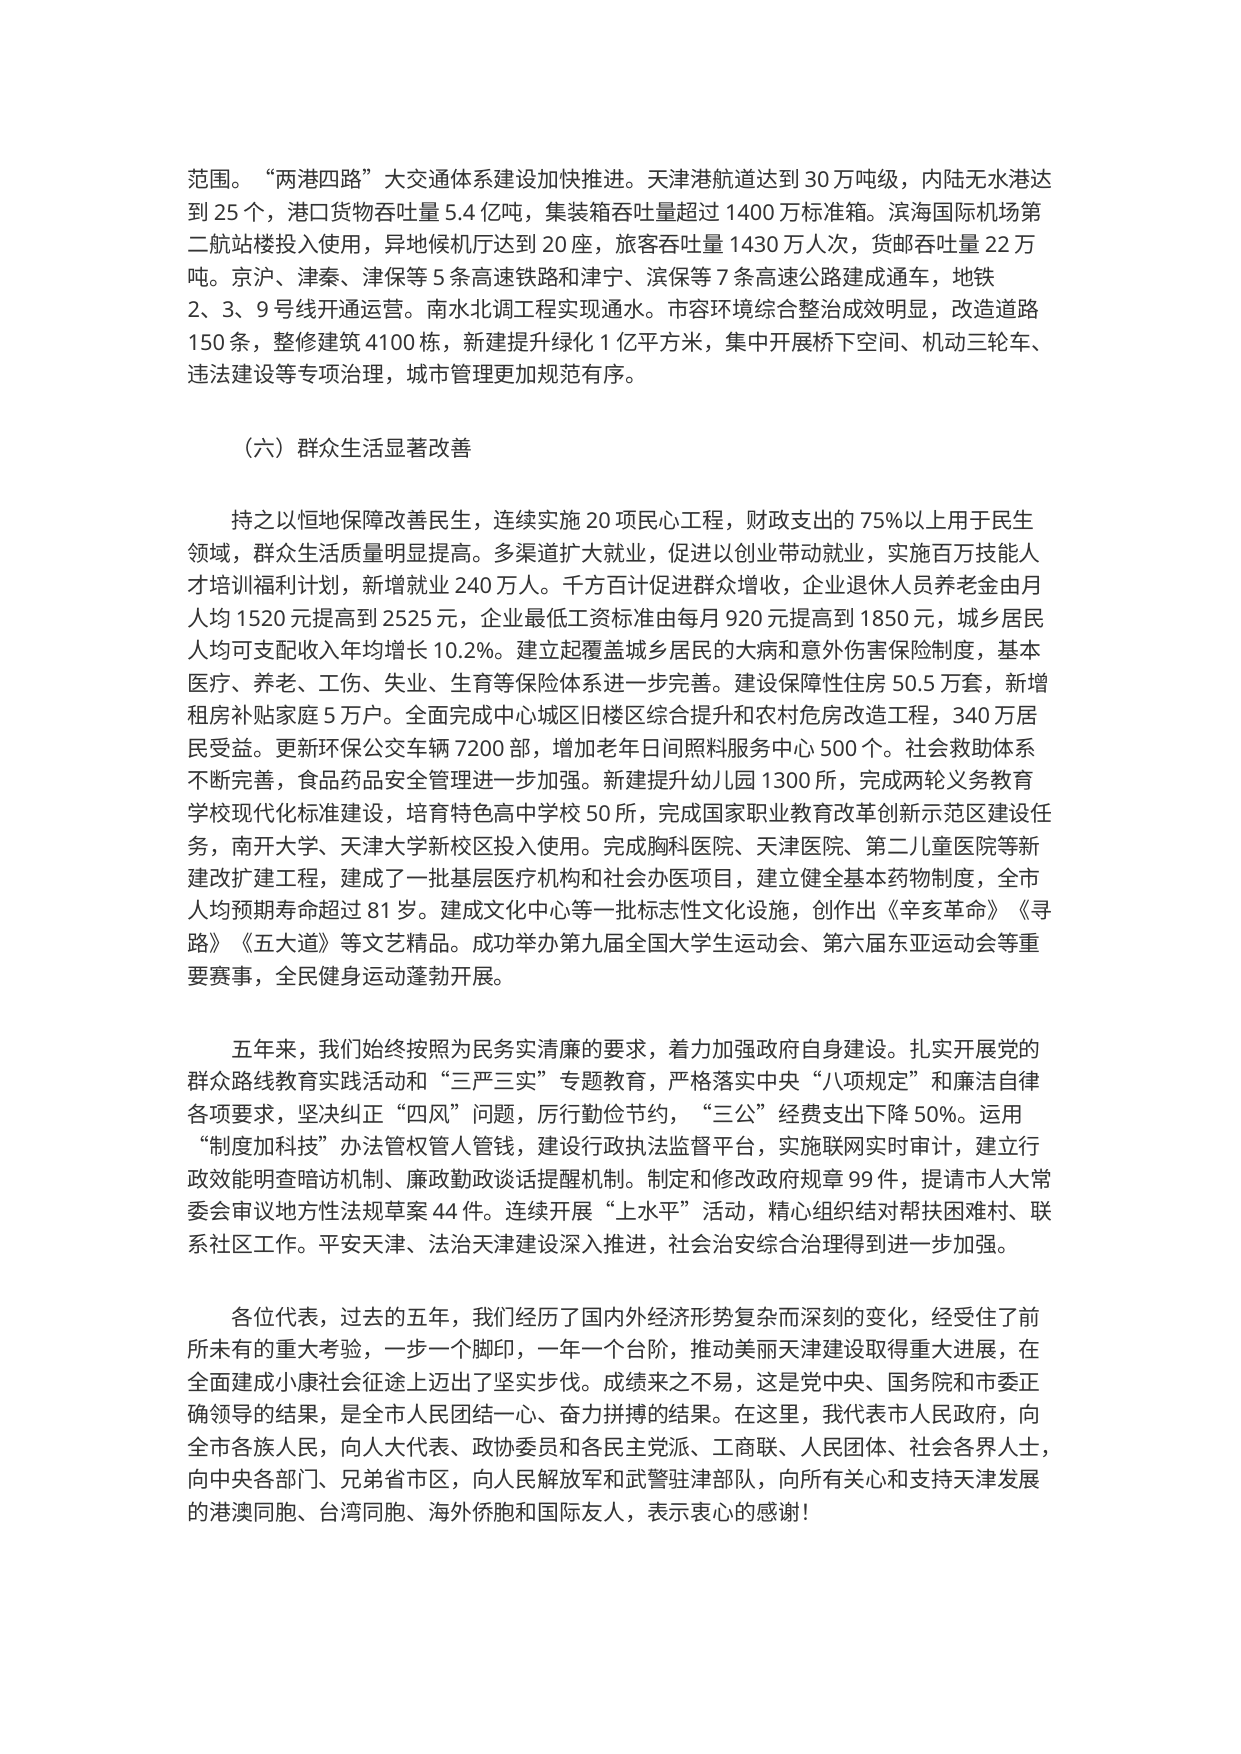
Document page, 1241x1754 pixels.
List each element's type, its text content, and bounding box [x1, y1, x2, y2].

text 五年来，我们始终按照为民务实清廉的要求，着力加强政府自身建设。扎实开展党的群众路线教育实践活动和“三严三实”专题教育，严格落实中央“八项规定”和廉洁自律各项要求，坚决纠正“四风”问题，厉行勤俭节约，“三公”经费支出下降50%。运用“制度加科技”办法管权管人管钱，建设行政执法监督平台，实施联网实时审计，建立行政效能明查暗访机制、廉政勤政谈话提醒机制。制定和修改政府规章99件，提请市人大常委会审议地方性法规草案44件。连续开展“上水平”活动，精心组织结对帮扶困难村、联系社区工作。平安天津、法治天津建设深入推进，社会治安综合治理得到进一步加强。 [187, 1031, 1053, 1259]
text 各位代表，过去的五年，我们经历了国内外经济形势复杂而深刻的变化，经受住了前所未有的重大考验，一步一个脚印，一年一个台阶，推动美丽天津建设取得重大进展，在全面建成小康社会征途上迈出了坚实步伐。成绩来之不易，这是党中央、国务院和市委正确领导的结果，是全市人民团结一心、奋力拼搏的结果。在这里，我代表市人民政府，向全市各族人民，向人大代表、政协委员和各民主党派、工商联、人民团体、社会各界人士，向中央各部门、兄弟省市区，向人民解放军和武警驻津部队，向所有关心和支持天津发展的港澳同胞、台湾同胞、海外侨胞和国际友人，表示衷心的感谢！ [187, 1299, 1053, 1527]
text （六）群众生活显著改善 [187, 430, 1053, 463]
text 持之以恒地保障改善民生，连续实施20项民心工程，财政支出的75%以上用于民生领域，群众生活质量明显提高。多渠道扩大就业，促进以创业带动就业，实施百万技能人才培训福利计划，新增就业240万人。千方百计促进群众增收，企业退休人员养老金由月人均1520元提高到2525元，企业最低工资标准由每月920元提高到1850元，城乡居民人均可支配收入年均增长10.2%。建立起覆盖城乡居民的大病和意外伤害保险制度，基本医疗、养老、工伤、失业、生育等保险体系进一步完善。建设保障性住房50.5万套，新增租房补贴家庭5万户。全面完成中心城区旧楼区综合提升和农村危房改造工程，340万居民受益。更新环保公交车辆7200部，增加老年日间照料服务中心500个。社会救助体系不断完善，食品药品安全管理进一步加强。新建提升幼儿园1300所，完成两轮义务教育学校现代化标准建设，培育特色高中学校50所，完成国家职业教育改革创新示范区建设任务，南开大学、天津大学新校区投入使用。完成胸科医院、天津医院、第二儿童医院等新建改扩建工程，建成了一批基层医疗机构和社会办医项目，建立健全基本药物制度，全市人均预期寿命超过81岁。建成文化中心等一批标志性文化设施，创作出《辛亥革命》《寻路》《五大道》等文艺精品。成功举办第九届全国大学生运动会、第六届东亚运动会等重要赛事，全民健身运动蓬勃开展。 [187, 503, 1053, 991]
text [187, 162, 1053, 389]
